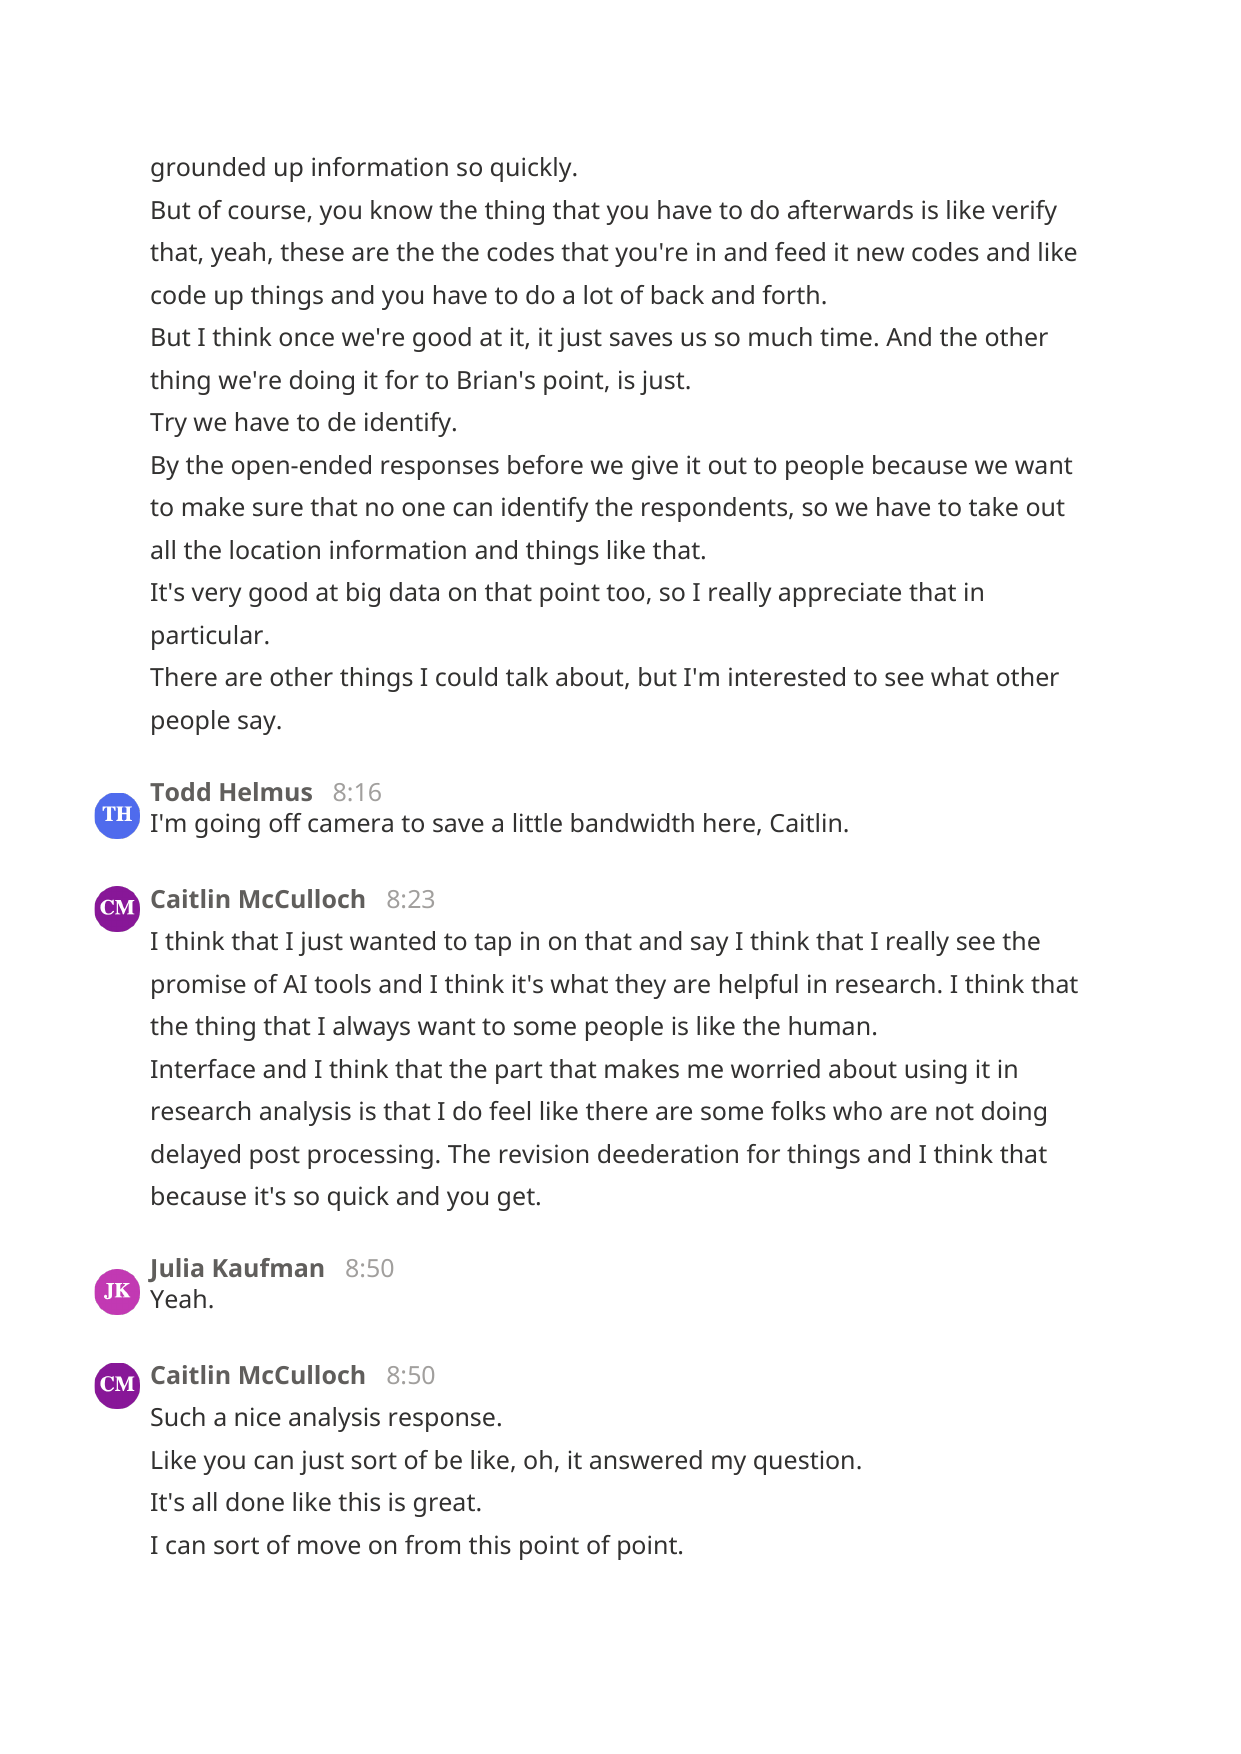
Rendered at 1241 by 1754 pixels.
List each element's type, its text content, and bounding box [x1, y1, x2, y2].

picture [94, 886, 140, 932]
picture [94, 793, 140, 839]
picture [94, 1269, 140, 1315]
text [150, 150, 1090, 737]
text Julia Kaufman 8:50 Yeah. [150, 1221, 1090, 1315]
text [150, 1315, 1090, 1562]
text Caitlin McCulloch 8:23 I think that I just wanted to tap in on that and say I think that I really see the promise of AI tools and I think it's what they are helpful in research. I think that the thing that I always want to some people is like the human. Interface and I think that the part that makes me worried about using it in research analysis is that I do feel like there are some folks who are not doing delayed post processing. The revision deederation for things and I think that because it's so quick and you get. [150, 839, 1090, 1213]
text Todd Helmus 8:16 I'm going off camera to save a little bandwidth here, Caitlin. [150, 745, 1090, 839]
picture [94, 1363, 140, 1409]
